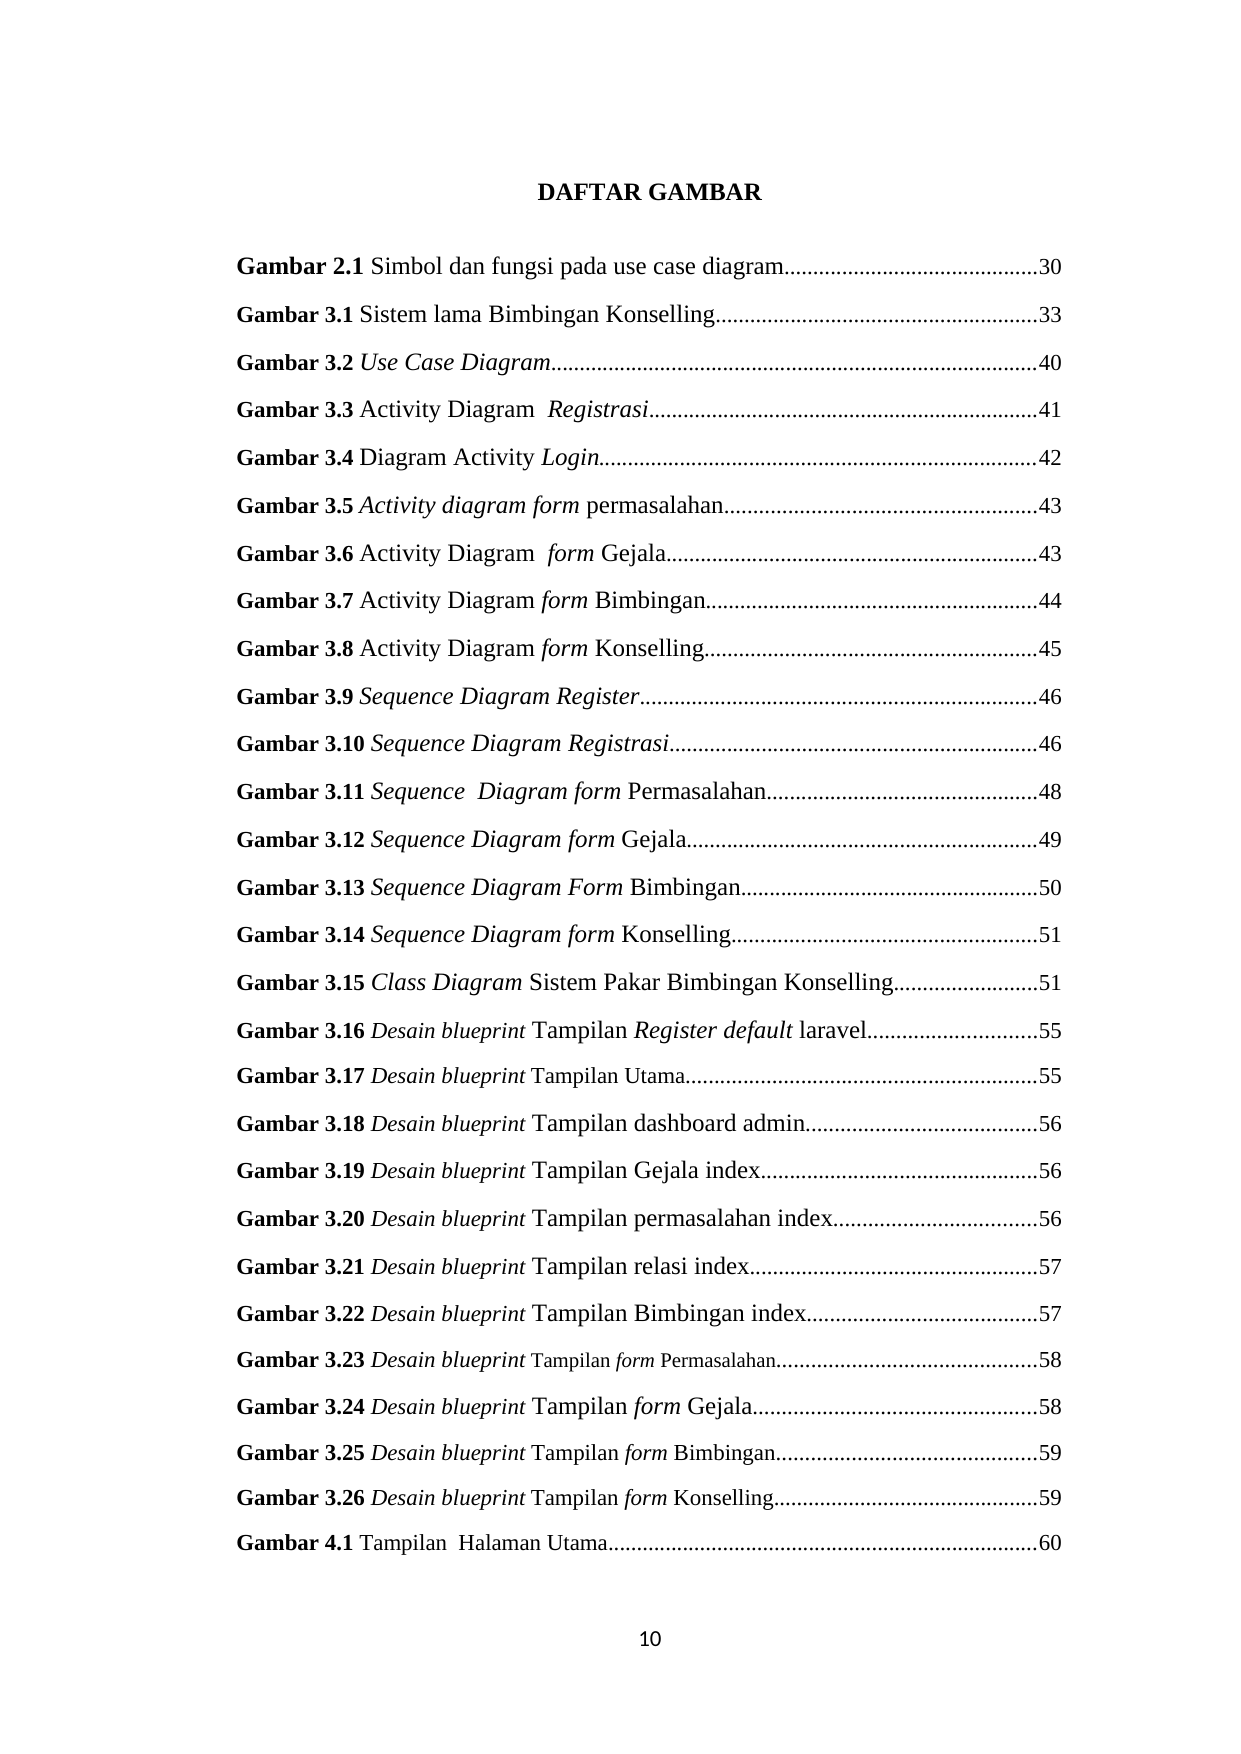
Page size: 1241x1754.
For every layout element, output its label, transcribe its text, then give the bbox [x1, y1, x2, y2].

text Gambar 3.24 Desain blueprint Tampilan form Gejala 58 [236, 1391, 1063, 1420]
text Gambar 3.16 Desain blueprint Tampilan Register default laravel 55 [236, 1015, 1063, 1043]
text Gambar 3.21 Desain blueprint Tampilan relasi index 57 [236, 1251, 1063, 1279]
text Gambar 3.17 Desain blueprint Tampilan Utama 55 [236, 1062, 1063, 1089]
text Gambar 3.12 Sequence Diagram form Gejala 49 [236, 824, 1063, 853]
text Gambar 3.1 Sistem lama Bimbingan Konselling 33 [236, 299, 1063, 328]
text DAFTAR GAMBAR [236, 177, 1063, 206]
text Gambar 3.3 Activity Diagram Registrasi 41 [236, 394, 1063, 423]
text Gambar 3.23 Desain blueprint Tampilan form Permasalahan 58 [236, 1346, 1063, 1372]
text Gambar 4.1 Tampilan Halaman Utama 60 [236, 1529, 1063, 1556]
text Gambar 3.25 Desain blueprint Tampilan form Bimbingan 59 [236, 1439, 1063, 1465]
text Gambar 3.11 Sequence Diagram form Permasalahan 48 [236, 776, 1063, 805]
text Gambar 3.5 Activity diagram form permasalahan 43 [236, 490, 1063, 519]
text Gambar 3.4 Diagram Activity Login 42 [236, 442, 1063, 471]
text Gambar 3.26 Desain blueprint Tampilan form Konselling 59 [236, 1484, 1063, 1510]
text Gambar 3.13 Sequence Diagram Form Bimbingan 50 [236, 872, 1063, 900]
text Gambar 3.22 Desain blueprint Tampilan Bimbingan index 57 [236, 1298, 1063, 1327]
text Gambar 3.18 Desain blueprint Tampilan dashboard admin 56 [236, 1108, 1063, 1136]
text Gambar 3.15 Class Diagram Sistem Pakar Bimbingan Konselling 51 [236, 967, 1063, 996]
text Gambar 3.8 Activity Diagram form Konselling 45 [236, 633, 1063, 662]
text Gambar 3.2 Use Case Diagram 40 [236, 347, 1063, 376]
text Gambar 3.6 Activity Diagram form Gejala 43 [236, 538, 1063, 566]
text Gambar 3.19 Desain blueprint Tampilan Gejala index 56 [236, 1155, 1063, 1184]
text Gambar 2.1 Simbol dan fungsi pada use case diagram 30 [236, 251, 1063, 280]
text Gambar 3.7 Activity Diagram form Bimbingan 44 [236, 585, 1063, 614]
text Gambar 3.14 Sequence Diagram form Konselling 51 [236, 919, 1063, 948]
text Gambar 3.10 Sequence Diagram Registrasi 46 [236, 728, 1063, 757]
text Gambar 3.9 Sequence Diagram Register 46 [236, 681, 1063, 709]
text Gambar 3.20 Desain blueprint Tampilan permasalahan index 56 [236, 1203, 1063, 1232]
